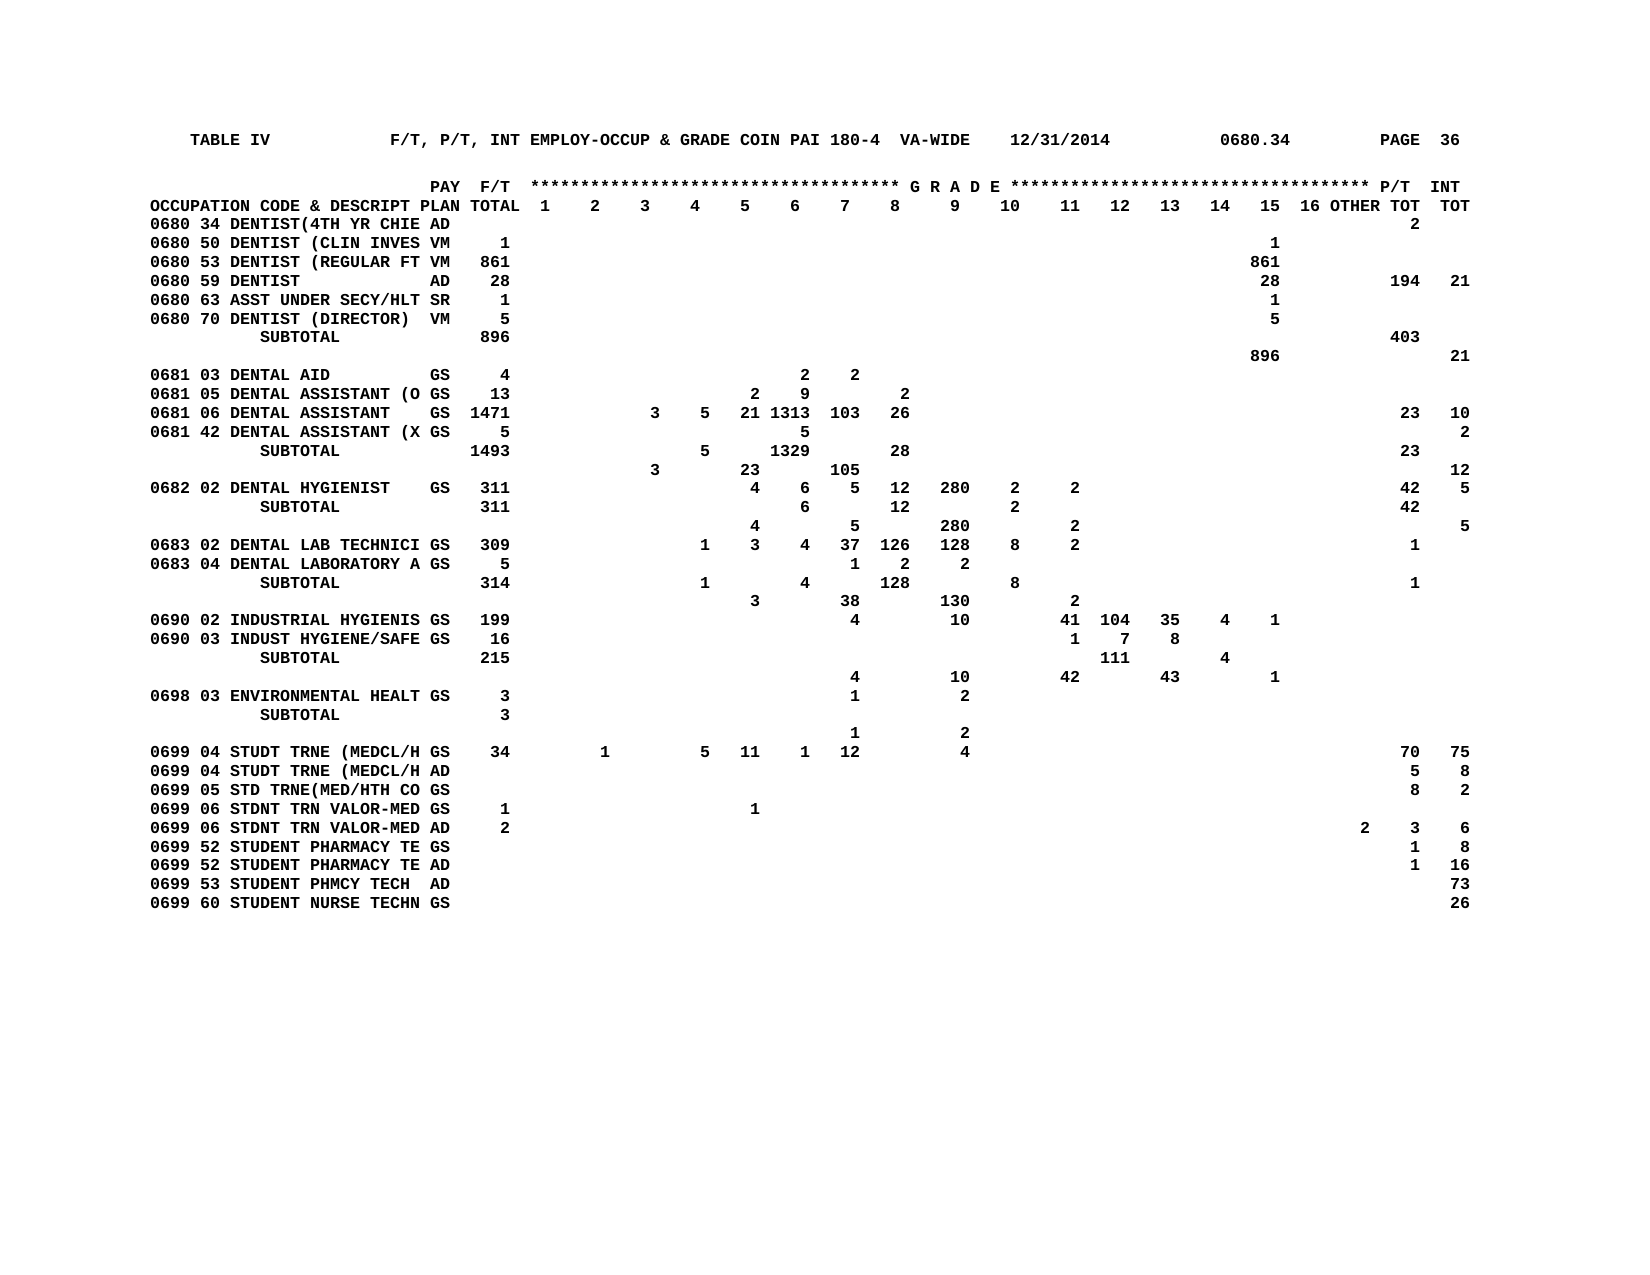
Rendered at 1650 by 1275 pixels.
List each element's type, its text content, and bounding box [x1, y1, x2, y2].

text 0699 04 STUDT TRNE (MEDCL/H GS 34 1 5 11 1 12 4 70 75 [150, 744, 1500, 763]
text PAY F/T ************************************* G R A D E ************************************ P/T INT [150, 178, 1500, 197]
text SUBTOTAL 311 6 12 2 42 [150, 499, 1500, 518]
text 3 38 130 2 [150, 593, 1500, 612]
text 0690 03 INDUST HYGIENE/SAFE GS 16 1 7 8 [150, 631, 1500, 649]
text 0699 53 STUDENT PHMCY TECH AD 73 [150, 876, 1500, 895]
text 0690 02 INDUSTRIAL HYGIENIS GS 199 4 10 41 104 35 4 1 [150, 612, 1500, 631]
text SUBTOTAL 1493 5 1329 28 23 [150, 442, 1500, 461]
text 0699 52 STUDENT PHARMACY TE GS 1 8 [150, 838, 1500, 857]
text 1 2 [150, 725, 1500, 744]
text OCCUPATION CODE & DESCRIPT PLAN TOTAL 1 2 3 4 5 6 7 8 9 10 11 12 13 14 15 16 OTHER TOT TOT [150, 197, 1500, 216]
text SUBTOTAL 896 403 [150, 329, 1500, 348]
text 0699 05 STD TRNE(MED/HTH CO GS 8 2 [150, 782, 1500, 800]
text 0681 42 DENTAL ASSISTANT (X GS 5 5 2 [150, 423, 1500, 442]
text 0683 02 DENTAL LAB TECHNICI GS 309 1 3 4 37 126 128 8 2 1 [150, 536, 1500, 555]
text SUBTOTAL 314 1 4 128 8 1 [150, 574, 1500, 593]
text 0699 06 STDNT TRN VALOR-MED GS 1 1 [150, 800, 1500, 819]
text 0681 03 DENTAL AID GS 4 2 2 [150, 367, 1500, 386]
text 0680 59 DENTIST AD 28 28 194 21 [150, 272, 1500, 291]
text 0699 60 STUDENT NURSE TECHN GS 26 [150, 895, 1500, 913]
text 0680 53 DENTIST (REGULAR FT VM 861 861 [150, 254, 1500, 272]
text 0681 05 DENTAL ASSISTANT (O GS 13 2 9 2 [150, 386, 1500, 404]
text 0682 02 DENTAL HYGIENIST GS 311 4 6 5 12 280 2 2 42 5 [150, 480, 1500, 499]
text 0699 04 STUDT TRNE (MEDCL/H AD 5 8 [150, 763, 1500, 782]
text SUBTOTAL 215 111 4 [150, 649, 1500, 668]
text 4 5 280 2 5 [150, 518, 1500, 536]
text 4 10 42 43 1 [150, 668, 1500, 687]
text 0680 70 DENTIST (DIRECTOR) VM 5 5 [150, 310, 1500, 329]
text TABLE IV F/T, P/T, INT EMPLOY-OCCUP & GRADE COIN PAI 180-4 VA-WIDE 12/31/2014 0680.34 PAGE 36 [150, 131, 1500, 150]
text 0699 06 STDNT TRN VALOR-MED AD 2 2 3 6 [150, 819, 1500, 838]
text 0681 06 DENTAL ASSISTANT GS 1471 3 5 21 1313 103 26 23 10 [150, 404, 1500, 423]
text SUBTOTAL 3 [150, 706, 1500, 725]
text 0683 04 DENTAL LABORATORY A GS 5 1 2 2 [150, 555, 1500, 574]
text 0680 50 DENTIST (CLIN INVES VM 1 1 [150, 235, 1500, 254]
text 0680 34 DENTIST(4TH YR CHIE AD 2 [150, 216, 1500, 235]
text 0698 03 ENVIRONMENTAL HEALT GS 3 1 2 [150, 687, 1500, 706]
text 3 23 105 12 [150, 461, 1500, 480]
text 0699 52 STUDENT PHARMACY TE AD 1 16 [150, 857, 1500, 876]
text 896 21 [150, 348, 1500, 367]
text 0680 63 ASST UNDER SECY/HLT SR 1 1 [150, 291, 1500, 310]
